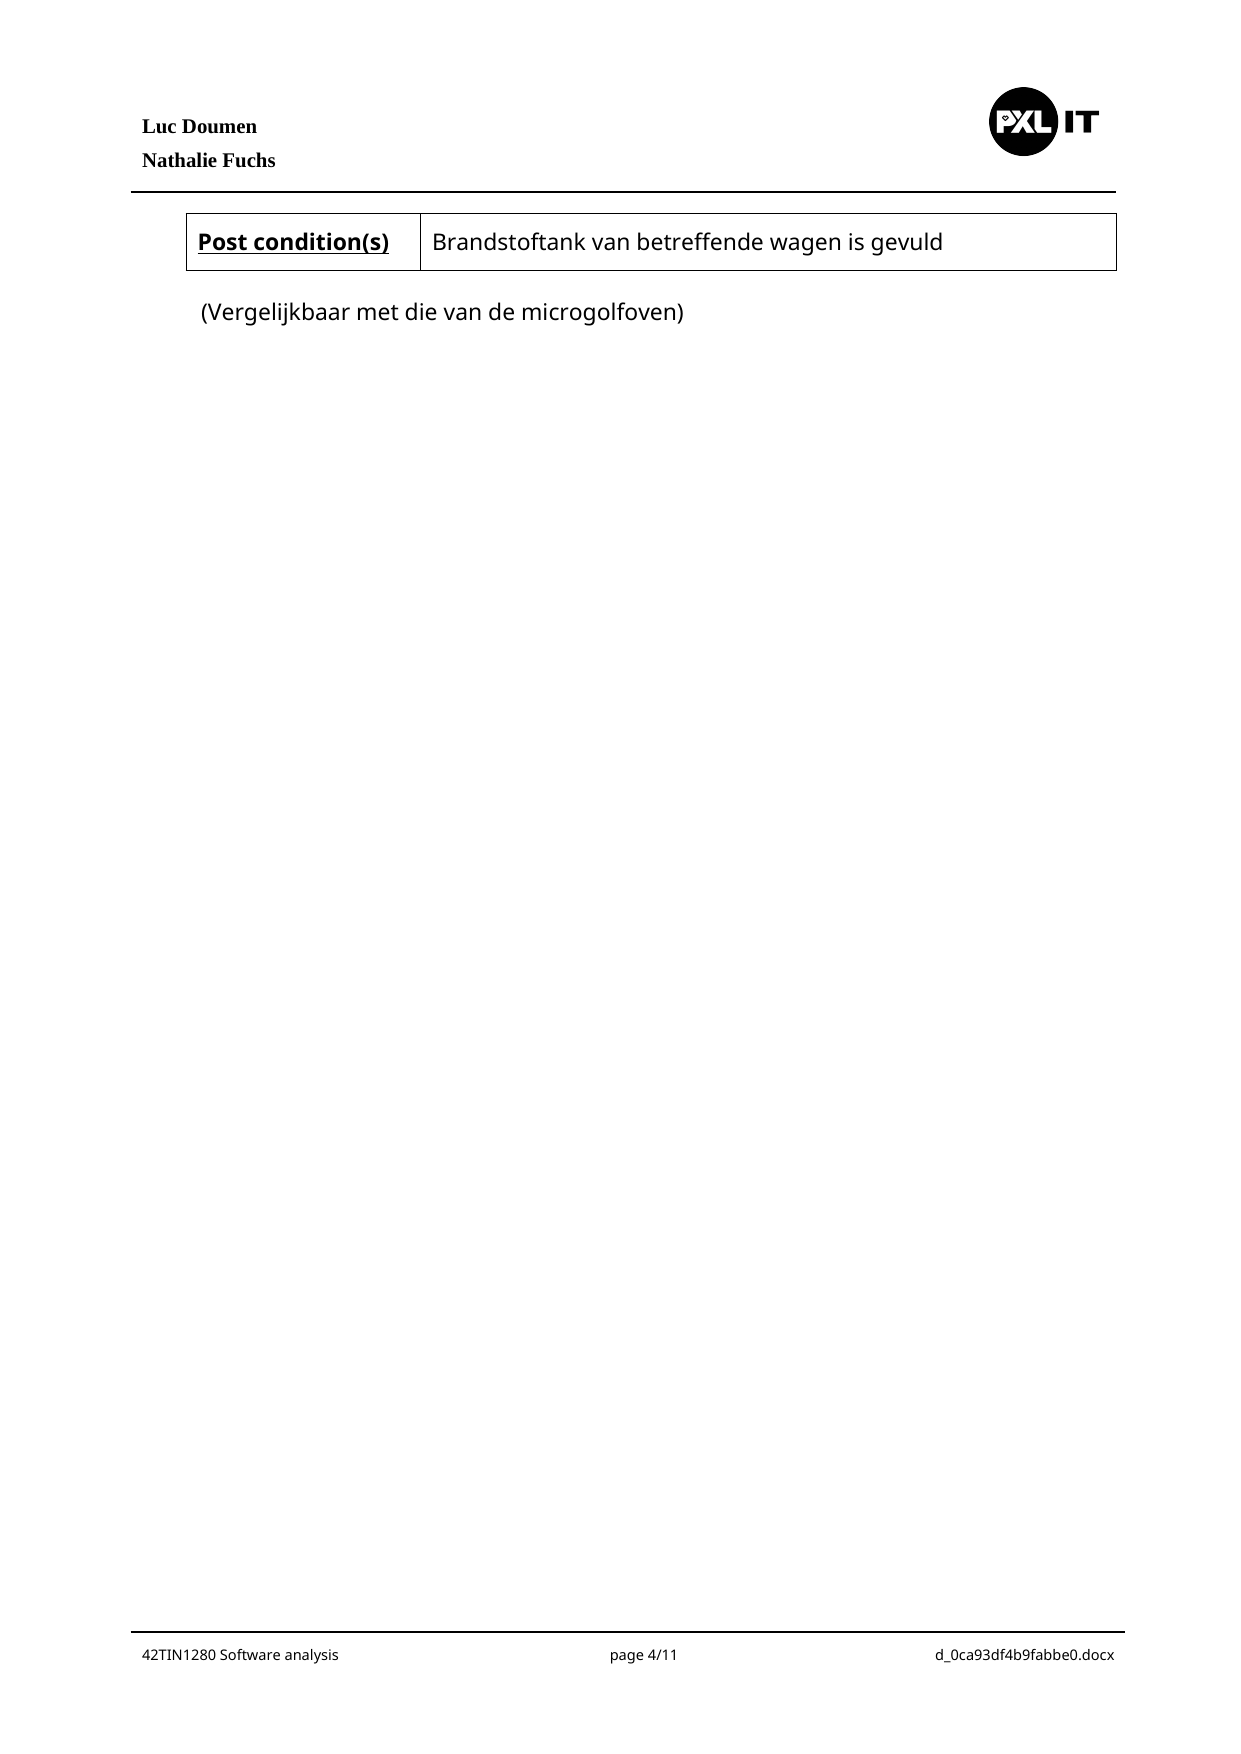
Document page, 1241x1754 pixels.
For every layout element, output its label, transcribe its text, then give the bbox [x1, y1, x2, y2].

table_cell Post condition(s) [187, 214, 420, 270]
table_cell Brandstoftank van betreffende wagen is gevuld [421, 214, 1116, 270]
picture [982, 80, 1106, 163]
text (Vergelijkbaar met die van de microgolfoven) [201, 296, 1122, 327]
